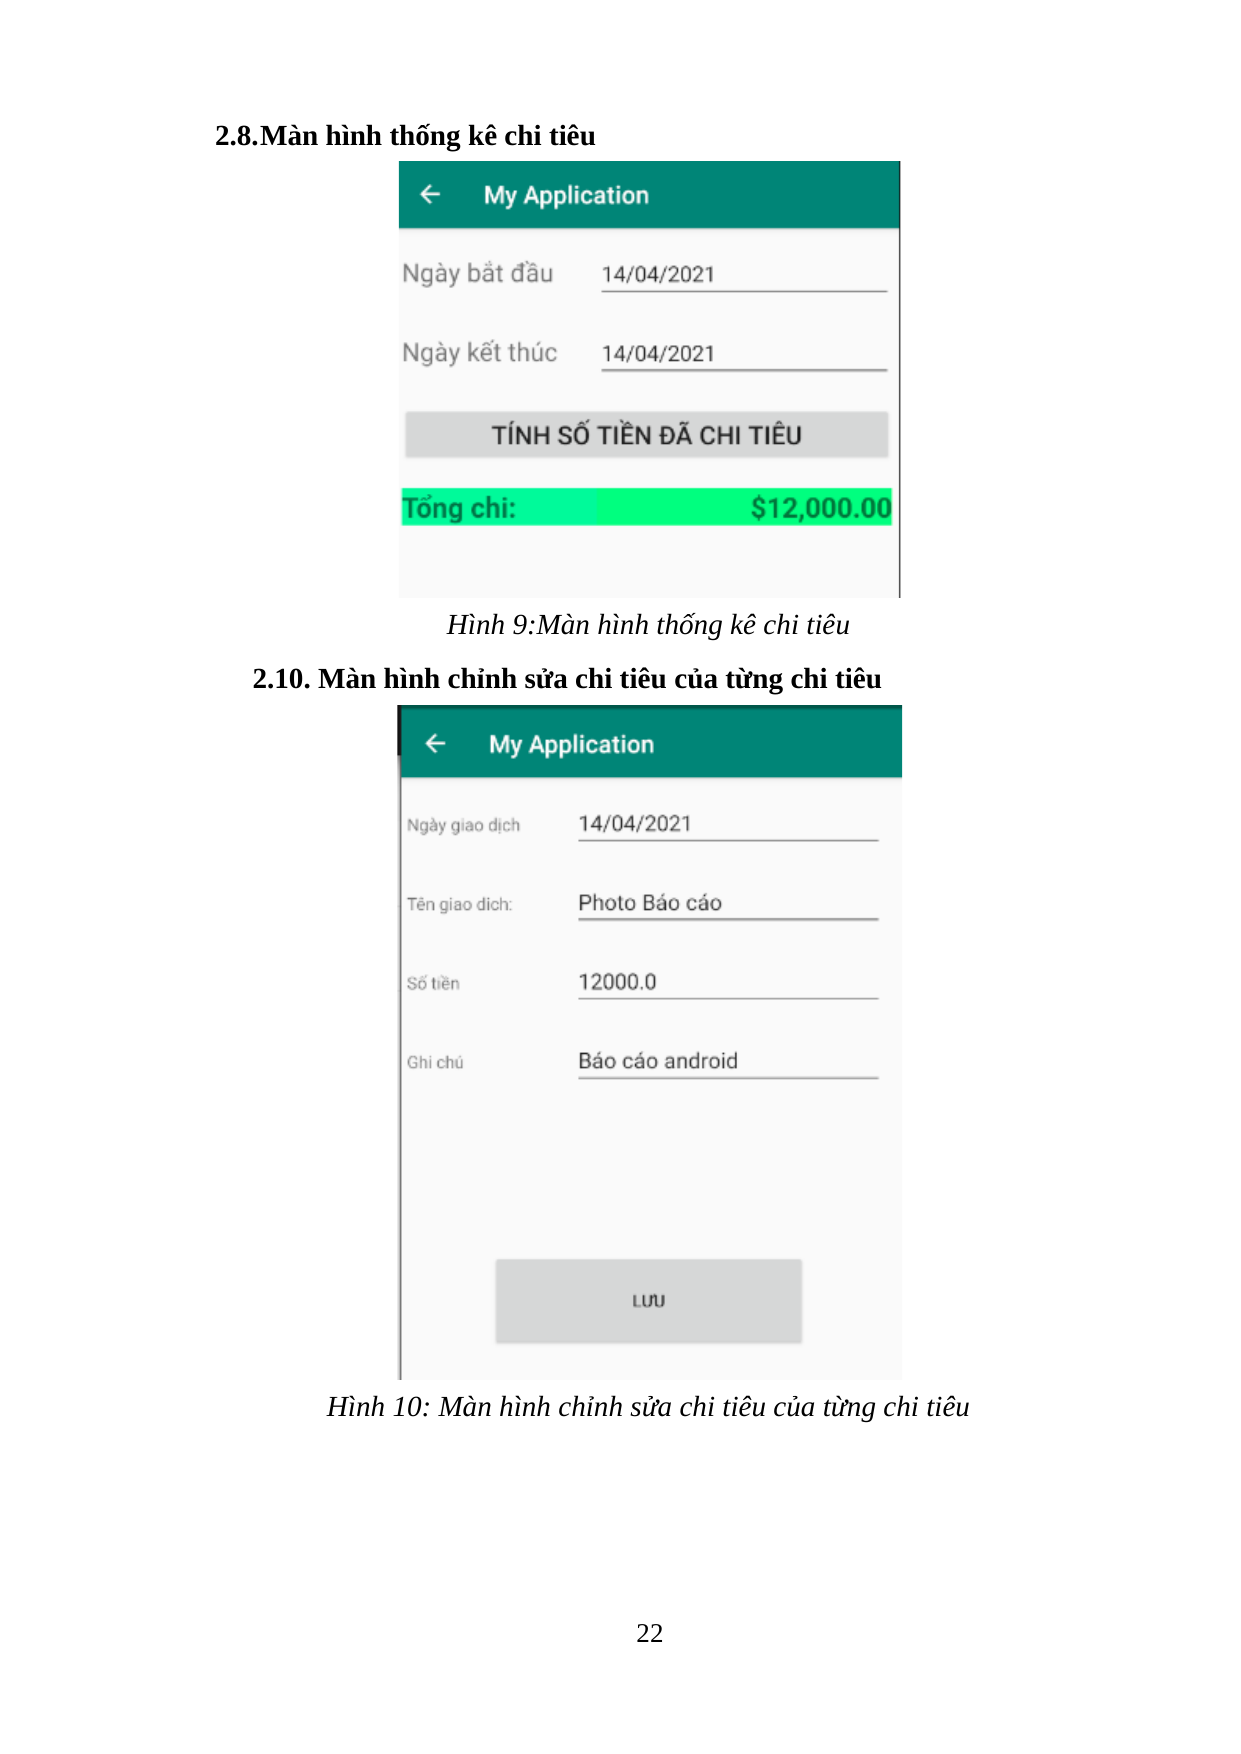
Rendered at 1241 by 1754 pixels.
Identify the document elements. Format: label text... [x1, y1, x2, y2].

list Màn hình thống kê chi tiêu [215, 118, 1122, 152]
subtitle 2.10. Màn hình chỉnh sửa chi tiêu của từng chi tiêu [177, 661, 1122, 695]
